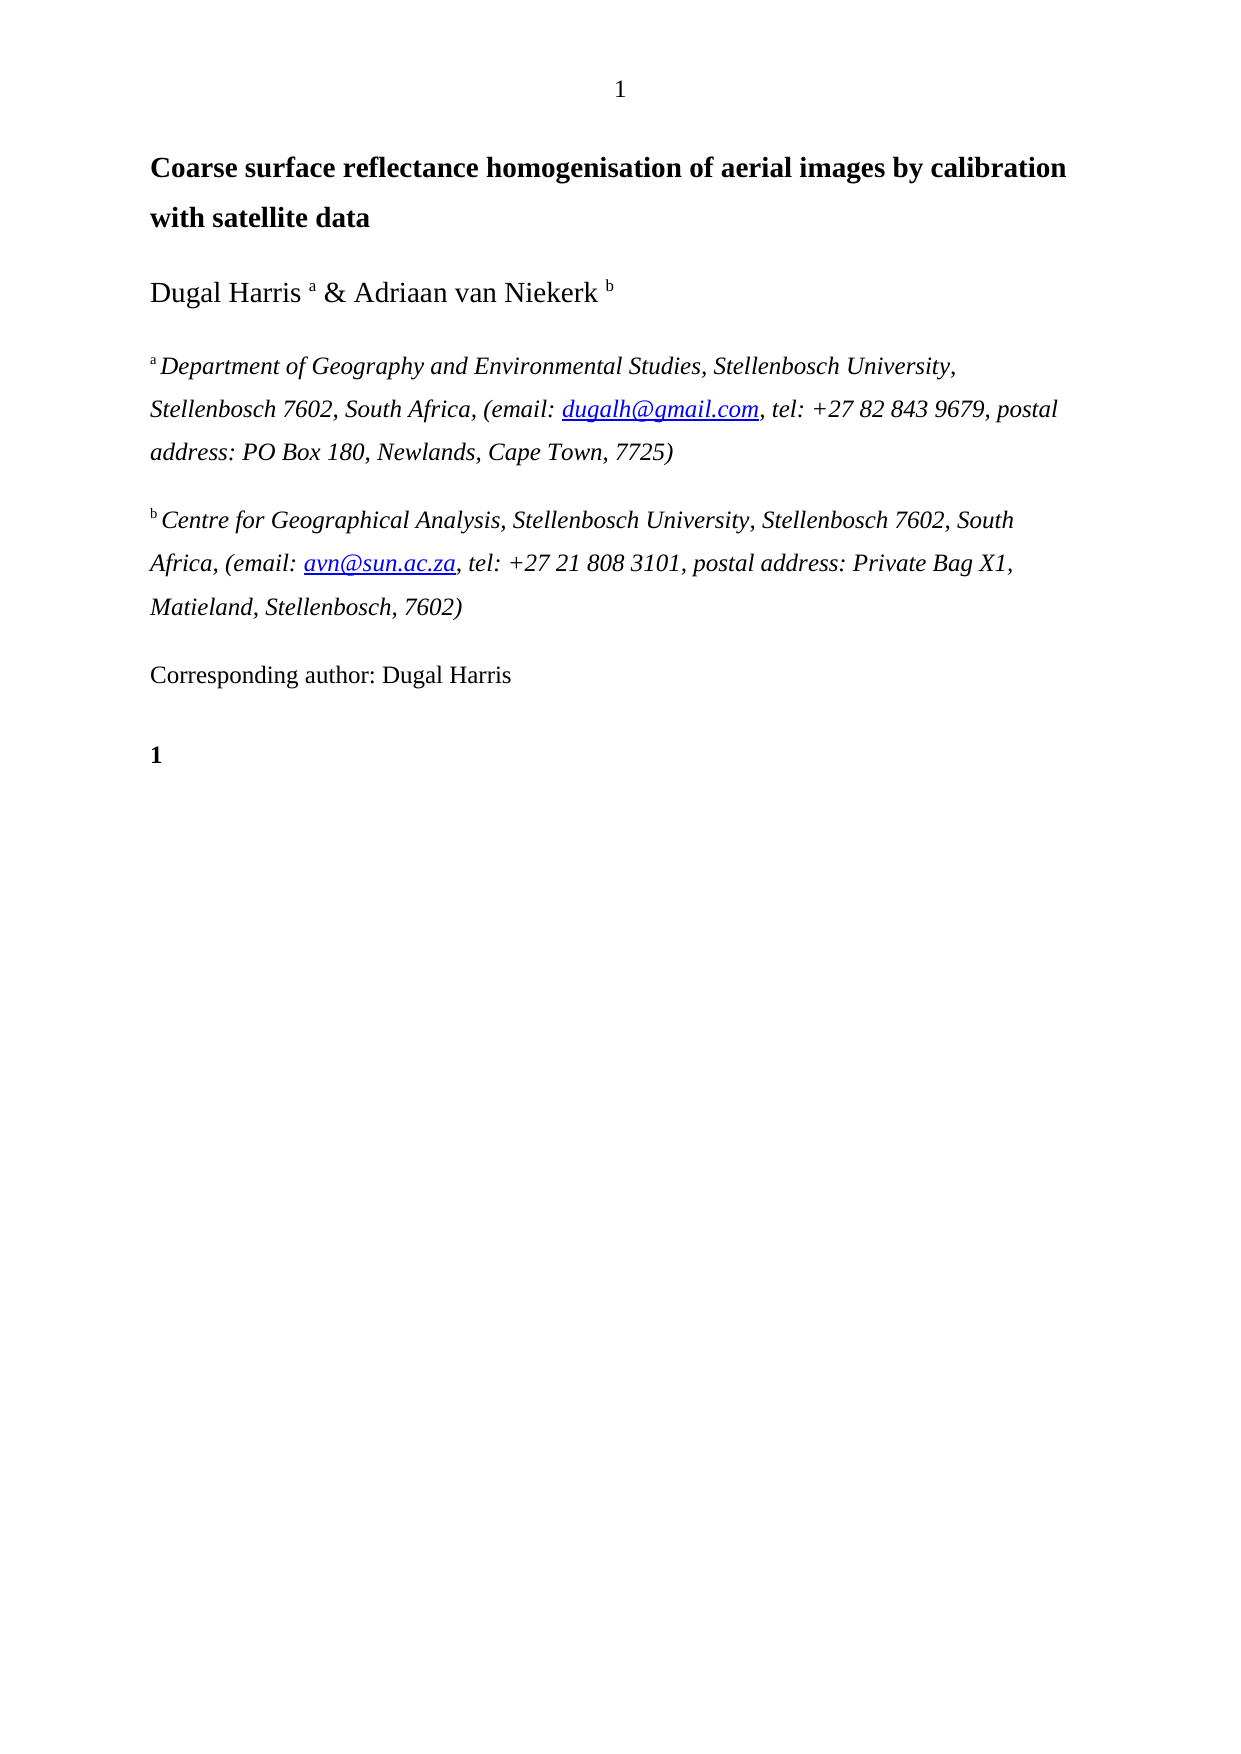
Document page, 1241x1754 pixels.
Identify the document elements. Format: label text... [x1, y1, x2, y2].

title Coarse surface reflectance homogenisation of aerial images by calibration with satellite data [150, 150, 1090, 234]
text Dugal Harris a & Adriaan van Niekerk b [150, 276, 1090, 309]
text a Department of Geography and Environmental Studies, Stellenbosch University, Stellenbosch 7602, South Africa, (email: dugalh@gmail.com, tel: +27 82 843 9679, postal address: PO Box 180, Newlands, Cape Town, 7725) [150, 351, 1090, 466]
text b Centre for Geographical Analysis, Stellenbosch University, Stellenbosch 7602, South Africa, (email: avn@sun.ac.za, tel: +27 21 808 3101, postal address: Private Bag X1, Matieland, Stellenbosch, 7602) [150, 505, 1090, 620]
text Corresponding author: Dugal Harris [150, 660, 1090, 688]
